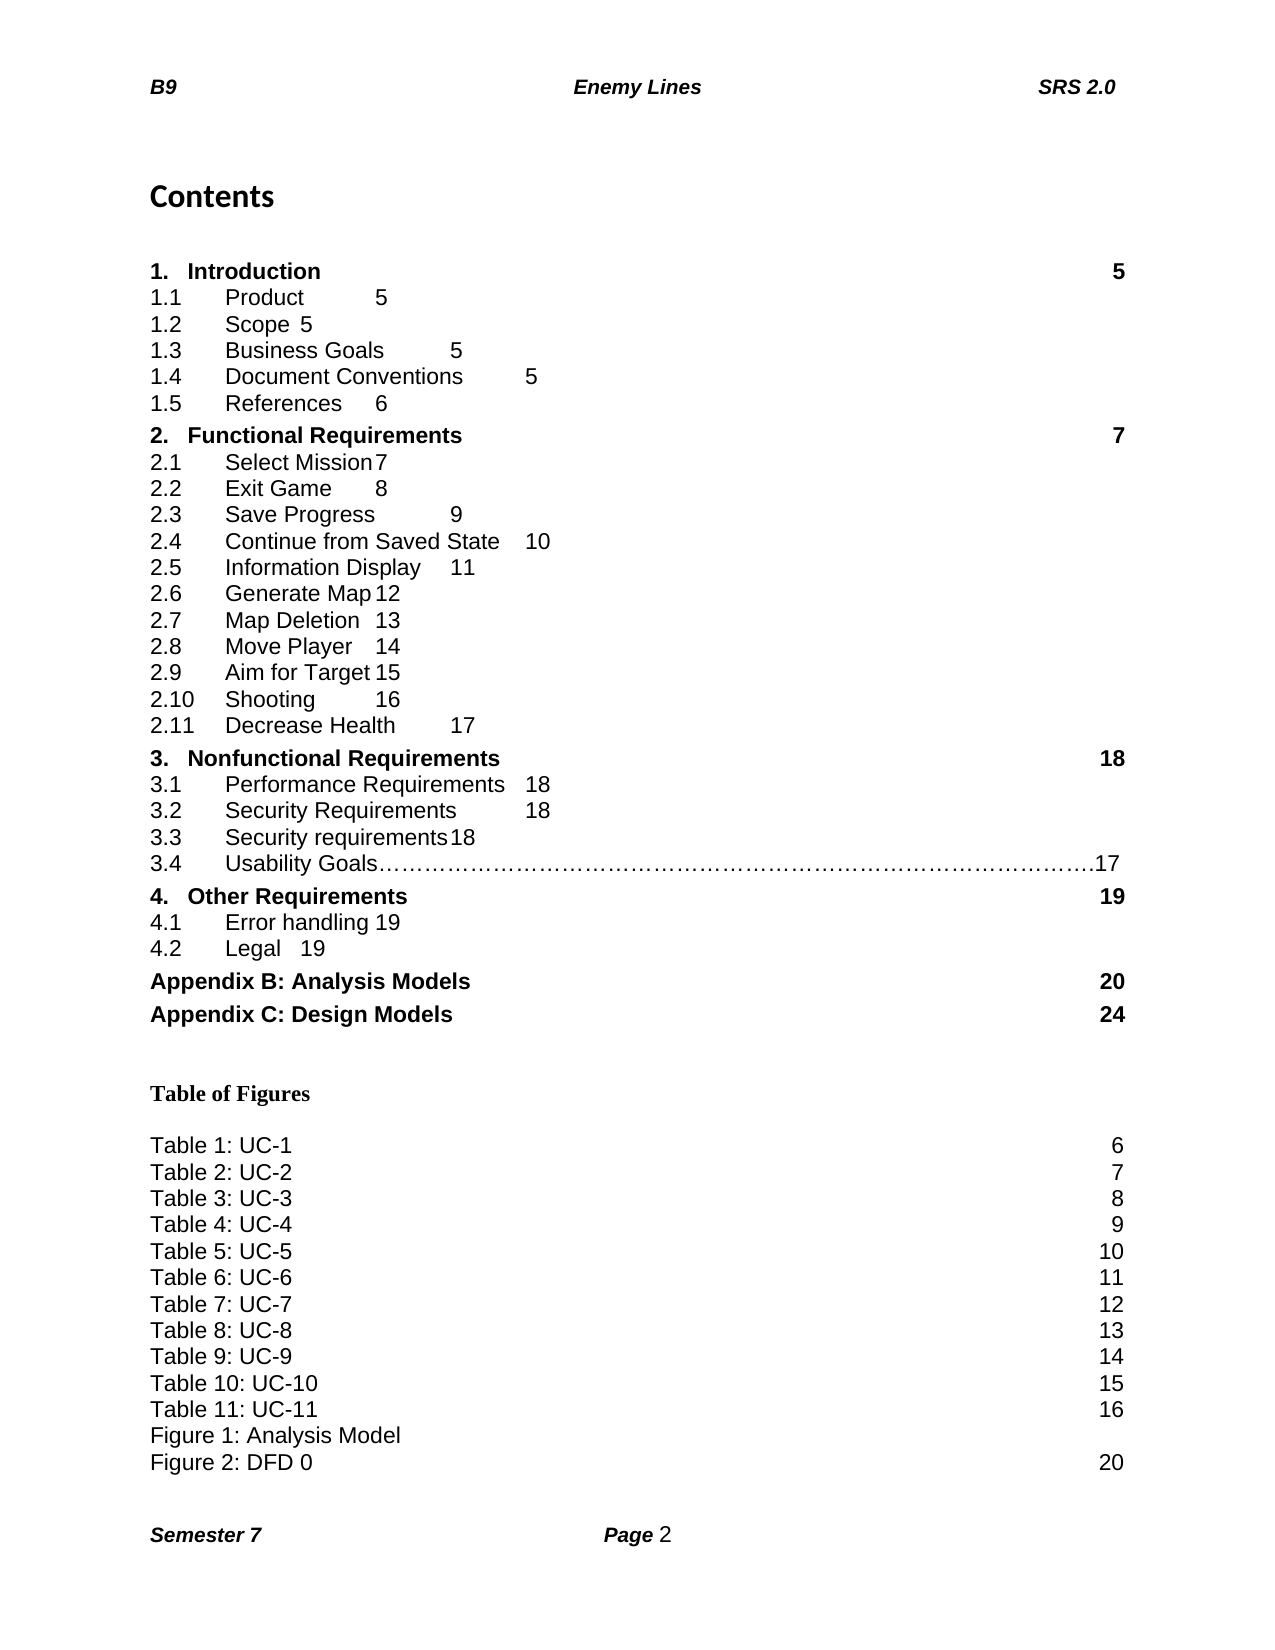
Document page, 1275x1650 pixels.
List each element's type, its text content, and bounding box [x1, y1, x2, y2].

text Figure 1: Analysis Model [150, 1422, 1125, 1449]
text Contents [150, 175, 1125, 216]
text Table of Figures [150, 1080, 1125, 1106]
text Figure 2: DFD 0 20 [150, 1449, 1125, 1475]
